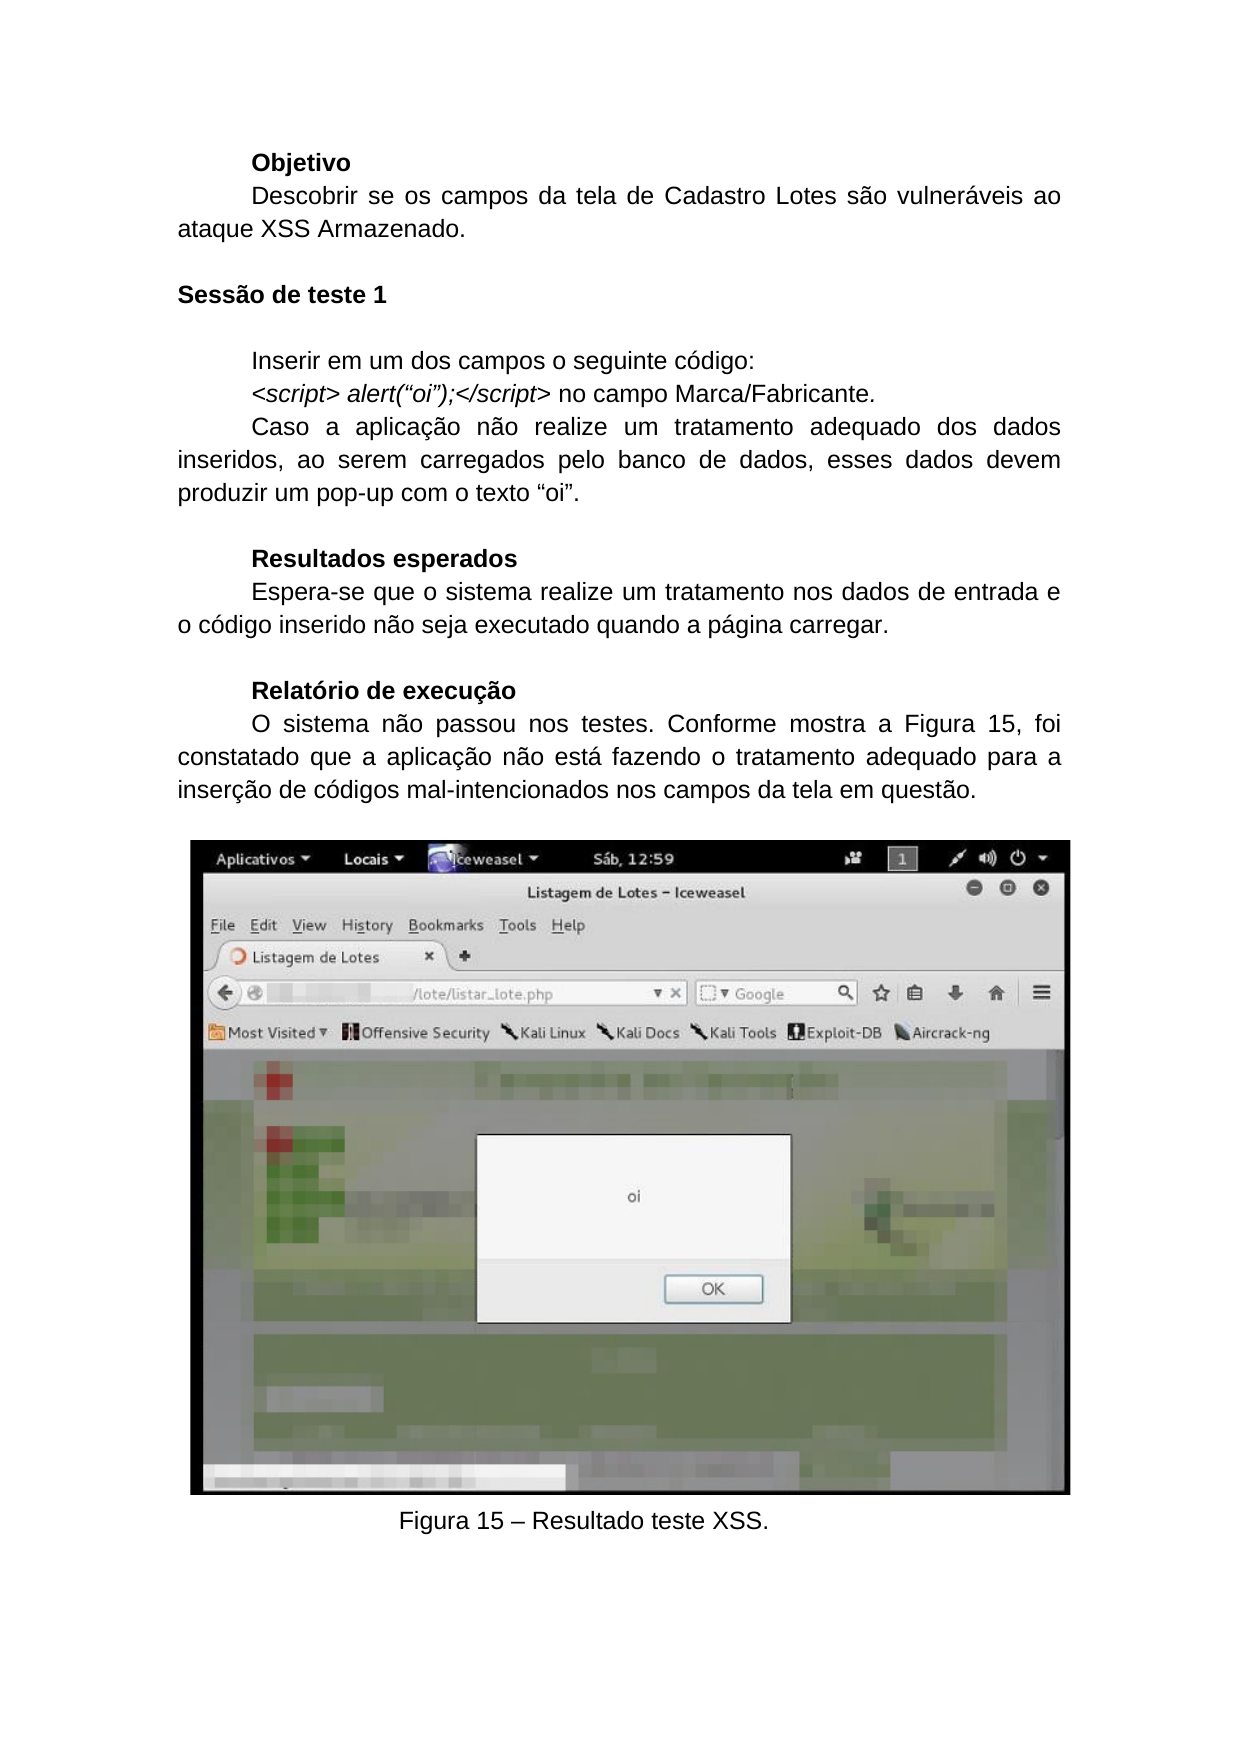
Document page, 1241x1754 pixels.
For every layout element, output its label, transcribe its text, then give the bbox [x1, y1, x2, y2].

text Caso a aplicação não realize um tratamento adequado dos dados inseridos, ao serem carregados pelo banco de dados, esses dados devem produzir um pop-up com o texto “oi”. [177, 412, 1063, 507]
text Inserir em um dos campos o seguinte código: [177, 346, 1063, 374]
text <script> alert(“oi”);</script> no campo Marca/Fabricante. [177, 379, 1063, 407]
text Descobrir se os campos da tela de Cadastro Lotes são vulneráveis ao ataque XSS Armazenado. [177, 181, 1063, 242]
text Objetivo [177, 148, 1063, 176]
text Relatório de execução [177, 676, 1063, 705]
text Resultados esperados [177, 544, 1063, 573]
text O sistema não passou nos testes. Conforme mostra a Figura 15, foi constatado que a aplicação não está fazendo o tratamento adequado para a inserção de códigos mal-intencionados nos campos da tela em questão. [177, 709, 1063, 804]
text Figura 15 – Resultado teste XSS. [398, 1493, 1063, 1534]
text Espera-se que o sistema realize um tratamento nos dados de entrada e o código inserido não seja executado quando a página carregar. [177, 577, 1063, 639]
picture [189, 840, 1070, 1493]
text Sessão de teste 1 [177, 280, 1063, 308]
